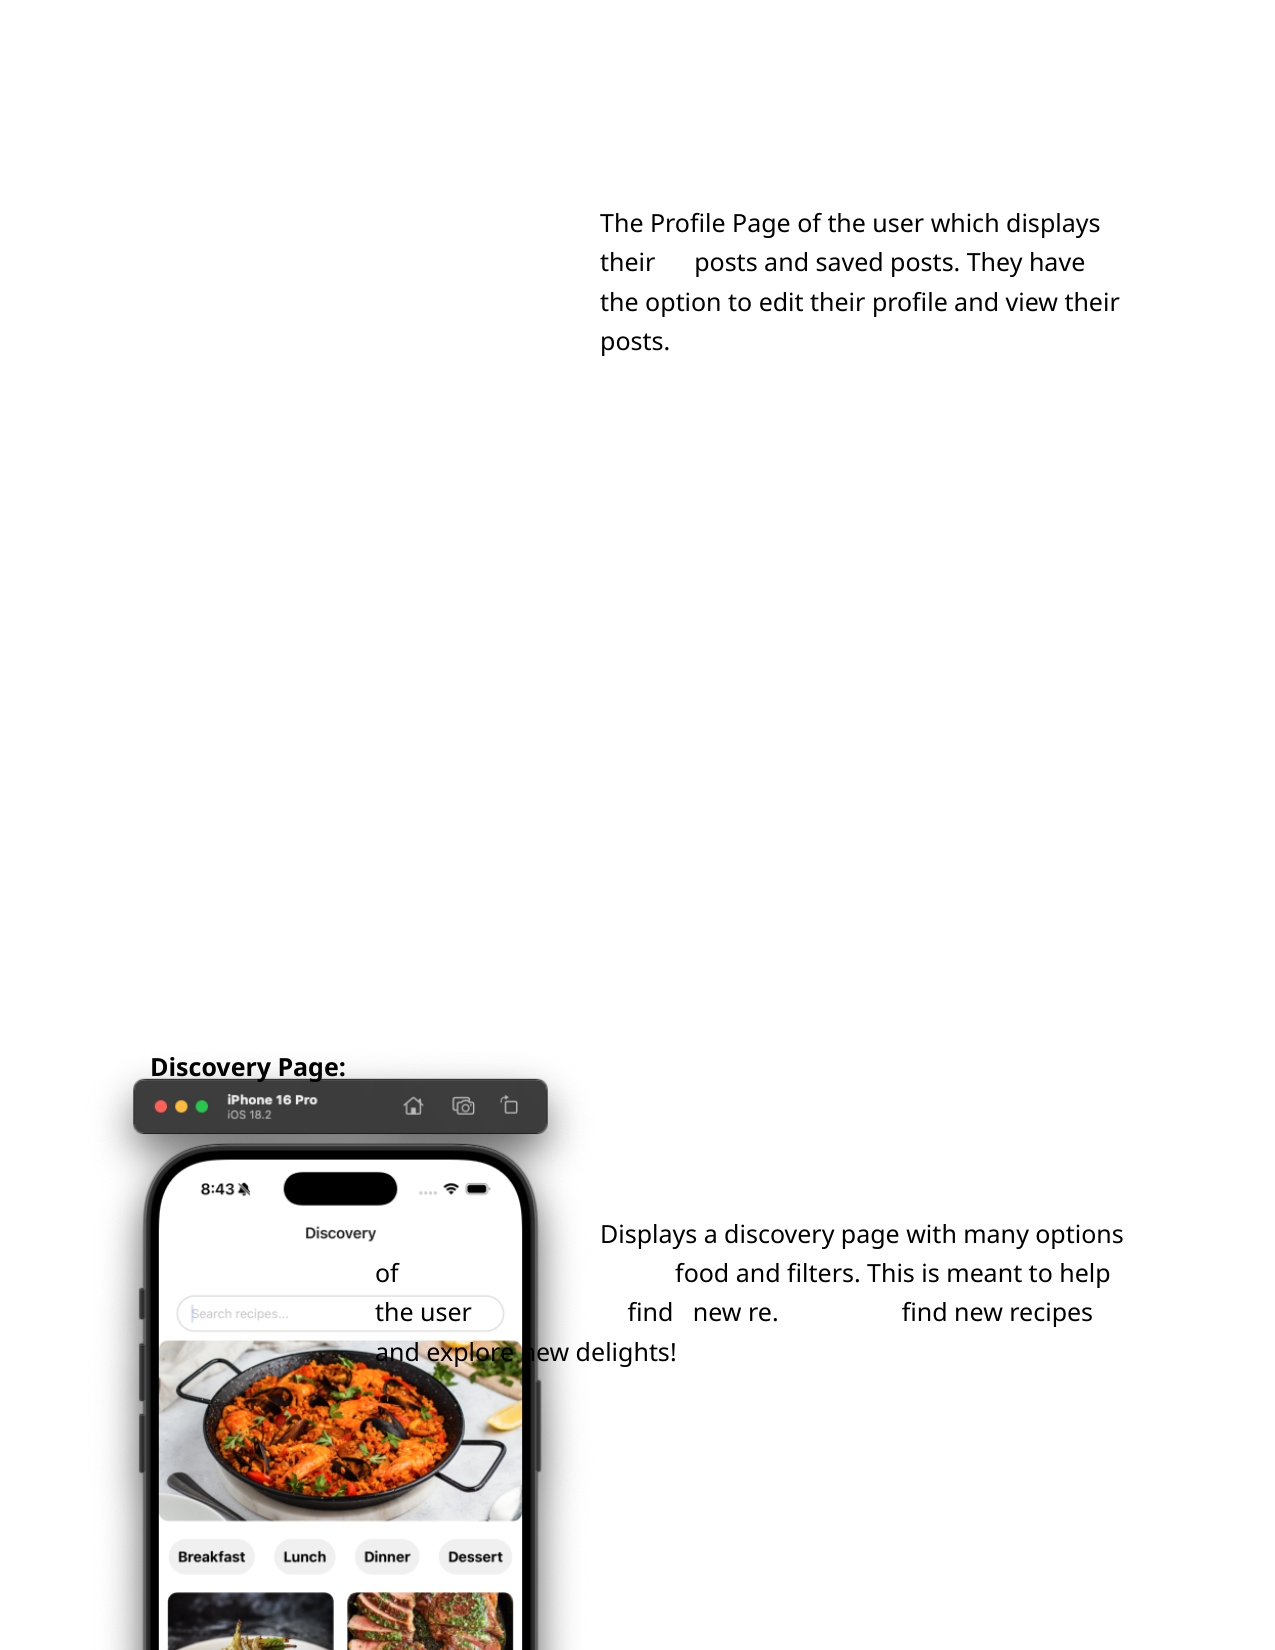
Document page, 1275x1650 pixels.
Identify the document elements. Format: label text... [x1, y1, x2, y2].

picture [77, 1041, 604, 1650]
text The Profile Page of the user which displays their posts and saved posts. They have the option to edit their profile and view their posts. [600, 206, 1125, 357]
text Discovery Page: [150, 1049, 1125, 1083]
text Displays a discovery page with many options of food and filters. This is meant to help the user find new re. find new recipes and explore new delights! [375, 1217, 1125, 1368]
